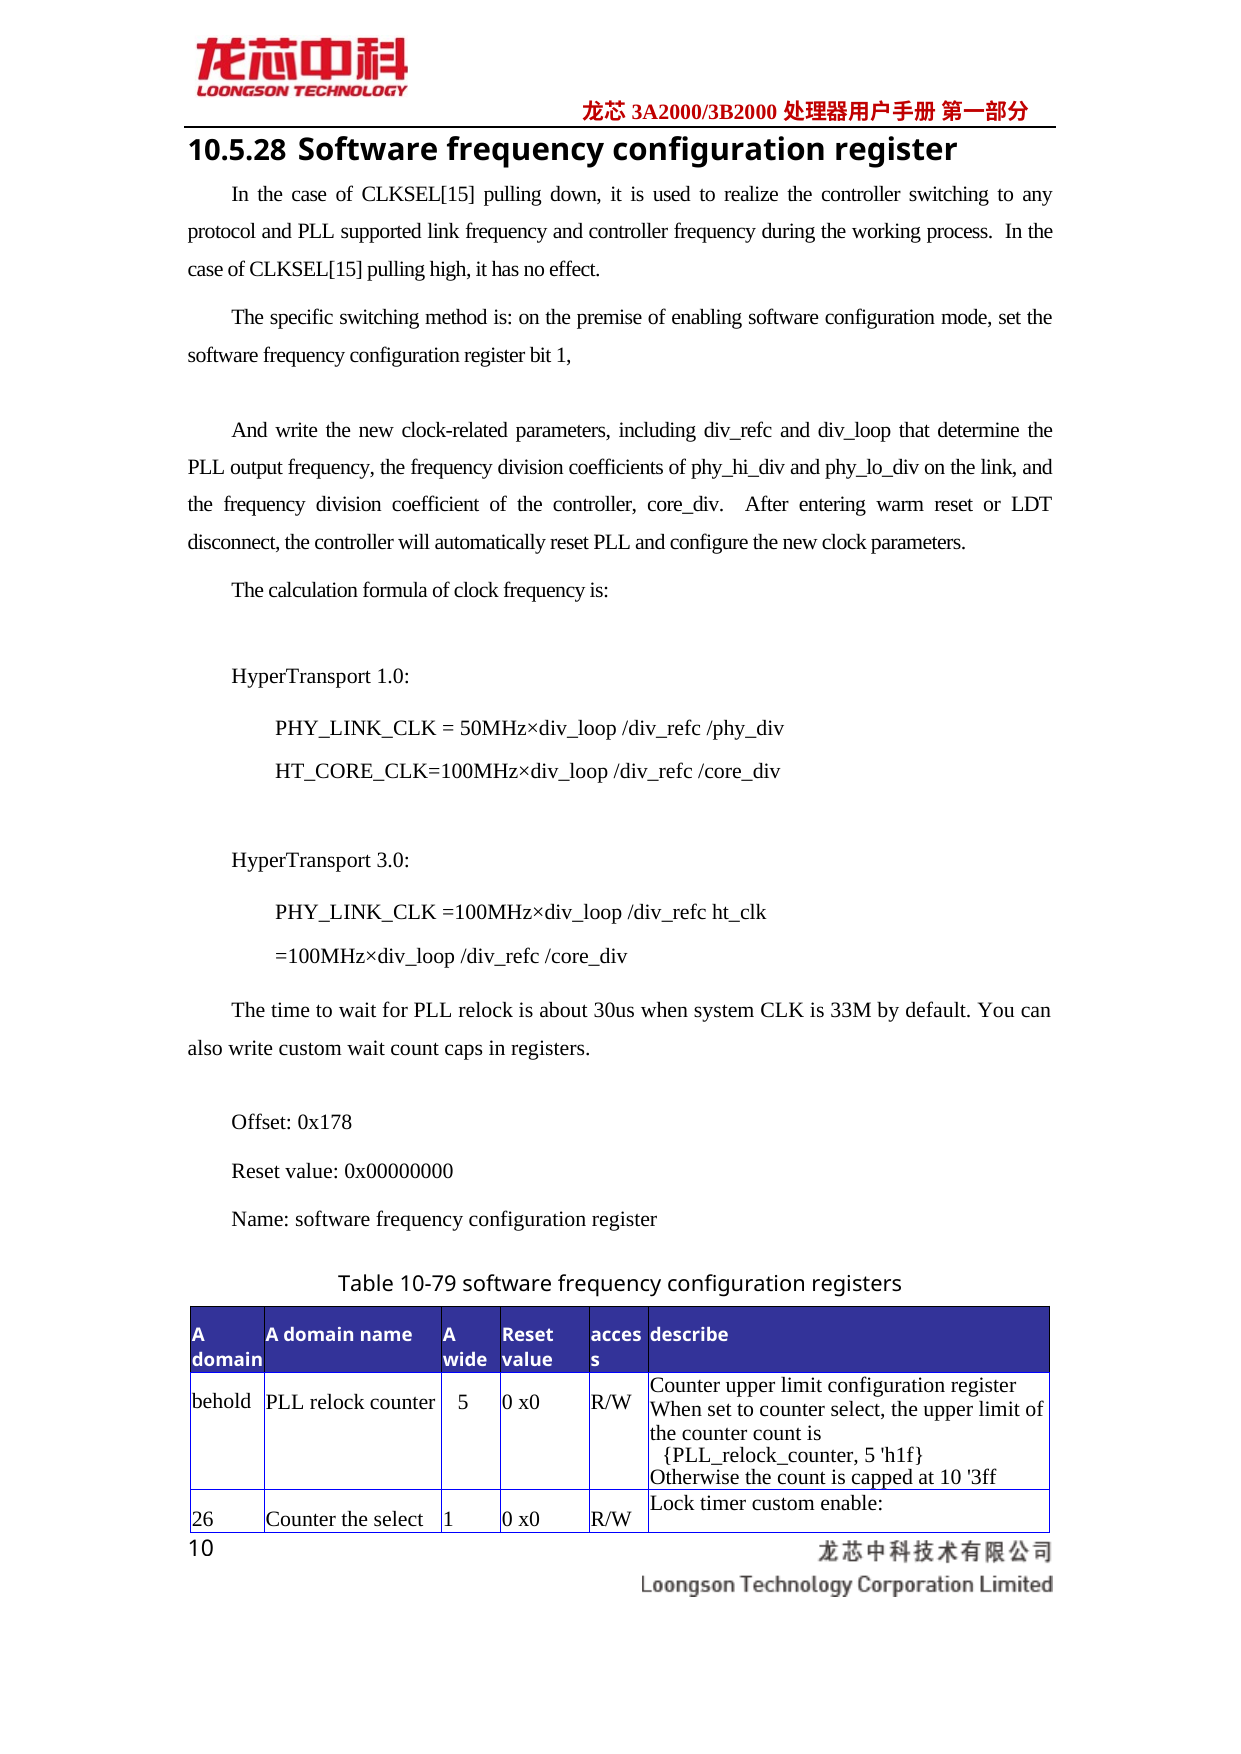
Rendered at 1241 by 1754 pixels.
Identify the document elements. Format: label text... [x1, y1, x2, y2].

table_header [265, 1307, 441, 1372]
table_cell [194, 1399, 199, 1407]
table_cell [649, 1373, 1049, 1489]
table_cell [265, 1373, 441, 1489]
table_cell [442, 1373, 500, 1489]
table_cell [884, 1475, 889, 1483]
text The specific switching method is: on the premise of enabling software configuration mode, set the software frequency configuration register bit 1, [187, 304, 1053, 367]
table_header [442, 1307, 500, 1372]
subtitle Software frequency configuration register [187, 127, 1240, 170]
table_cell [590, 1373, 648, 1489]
text PHY_LINK_CLK =100MHz×div_loop /div_refc ht_clk =100MHz×div_loop /div_refc /core_div [275, 899, 877, 968]
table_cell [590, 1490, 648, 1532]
text In the case of CLKSEL[15] pulling down, it is used to realize the controller switching to any protocol and PLL supported link frequency and controller frequency during the working process. In the case of CLKSEL[15] pulling high, it has no effect. [187, 181, 1053, 281]
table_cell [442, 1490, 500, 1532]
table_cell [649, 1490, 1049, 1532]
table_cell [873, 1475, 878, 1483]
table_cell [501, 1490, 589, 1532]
picture [642, 1540, 1053, 1597]
text The time to wait for PLL relock is about 30us when system CLK is 33M by default. You can also write custom wait count caps in registers. [187, 997, 1053, 1060]
text And write the new clock-related parameters, including div_refc and div_loop that determine the PLL output frequency, the frequency division coefficients of phy_hi_div and phy_lo_div on the link, and the frequency division coefficient of the controller, core_div. After entering warm reset or LDT disconnect, the controller will automatically reset PLL and configure the new clock parameters. [187, 417, 1053, 554]
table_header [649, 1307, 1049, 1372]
text Offset: 0x178 [187, 1109, 1053, 1134]
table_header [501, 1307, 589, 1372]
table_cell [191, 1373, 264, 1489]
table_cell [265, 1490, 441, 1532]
text The calculation formula of clock frequency is: [187, 577, 1053, 603]
text Table 10-79 software frequency configuration registers [201, 1268, 1039, 1298]
text Reset value: 0x00000000 [187, 1158, 1053, 1183]
text HyperTransport 1.0: [231, 663, 1240, 688]
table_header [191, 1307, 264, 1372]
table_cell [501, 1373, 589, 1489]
text Name: software frequency configuration register [187, 1206, 1053, 1231]
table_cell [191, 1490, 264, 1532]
text PHY_LINK_CLK = 50MHz×div_loop /div_refc /phy_div HT_CORE_CLK=100MHz×div_loop /div_refc /core_div [275, 714, 877, 827]
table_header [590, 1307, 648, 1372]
text HyperTransport 3.0: [231, 845, 1240, 873]
picture [194, 35, 408, 98]
